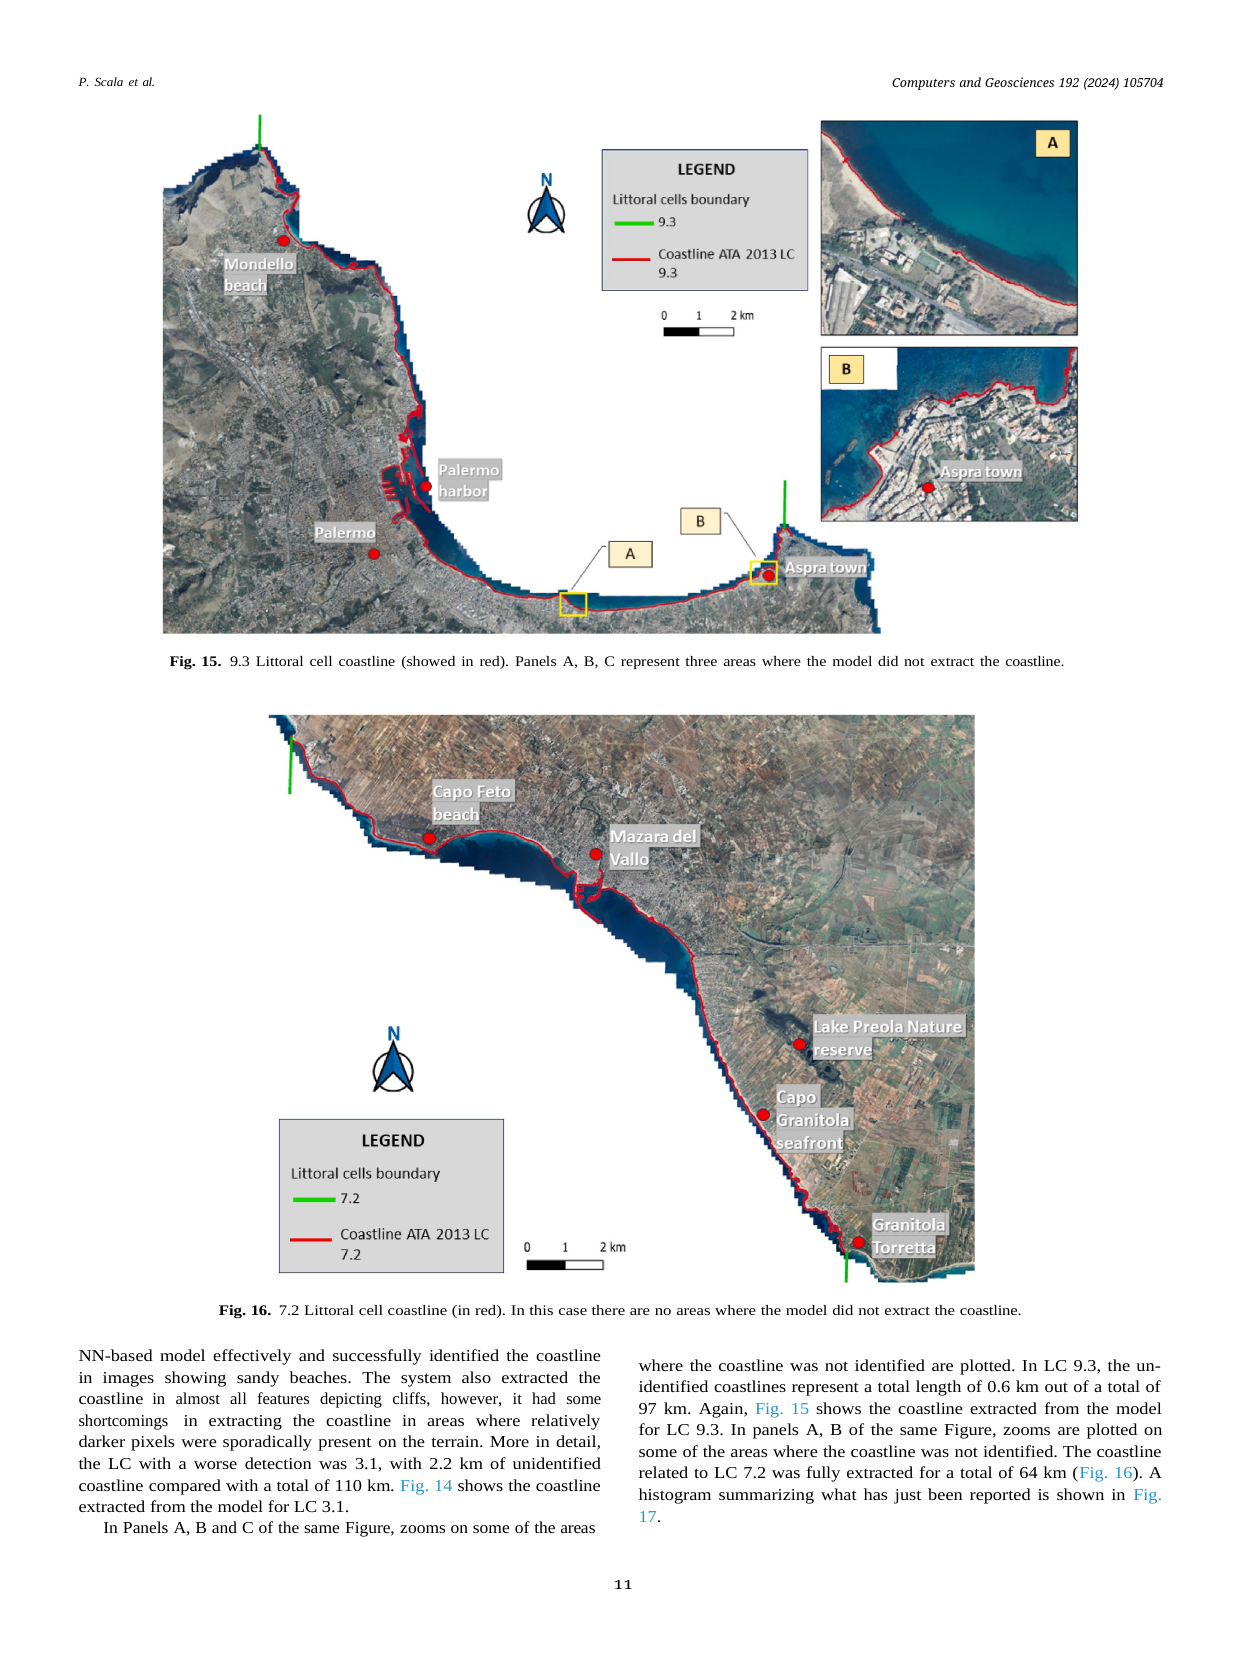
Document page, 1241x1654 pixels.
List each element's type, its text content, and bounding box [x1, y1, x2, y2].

text NN-based model effectively and successfully identified the coastline in images showing sandy beaches. The system also extracted the coastline in almost all features depicting cliffs, however, it had some shortcomings in extracting the coastline in areas where relatively darker pixels were sporadically present on the terrain. More in detail, the LC with a worse detection was 3.1, with 2.2 km of unidentified coastline compared with a total of 110 km. Fig. 14 shows the coastline extracted from the model for LC 3.1. [78, 1346, 601, 1516]
picture [161, 114, 1080, 635]
text Fig. 15. 9.3 Littoral cell coastline (showed in red). Panels A, B, C represent three areas where the model did not extract the coastline. [169, 652, 1173, 669]
text where the coastline was not identified are plotted. In LC 9.3, the un- identified coastlines represent a total length of 0.6 km out of a total of 97 km. Again, Fig. 15 shows the coastline extracted from the model for LC 9.3. In panels A, B of the same Figure, zooms are plotted on some of the areas where the coastline was not identified. The coastline related to LC 7.2 was fully extracted for a total of 64 km (Fig. 16). A histogram summarizing what has just been reported is shown in Fig. 17. [638, 1356, 1162, 1526]
text In Panels A, B and C of the same Figure, zooms on some of the areas [103, 1518, 605, 1537]
text Fig. 16. 7.2 Littoral cell coastline (in red). In this case there are no areas where the model did not extract the coastline. [67, 1301, 1173, 1318]
picture [266, 713, 976, 1284]
